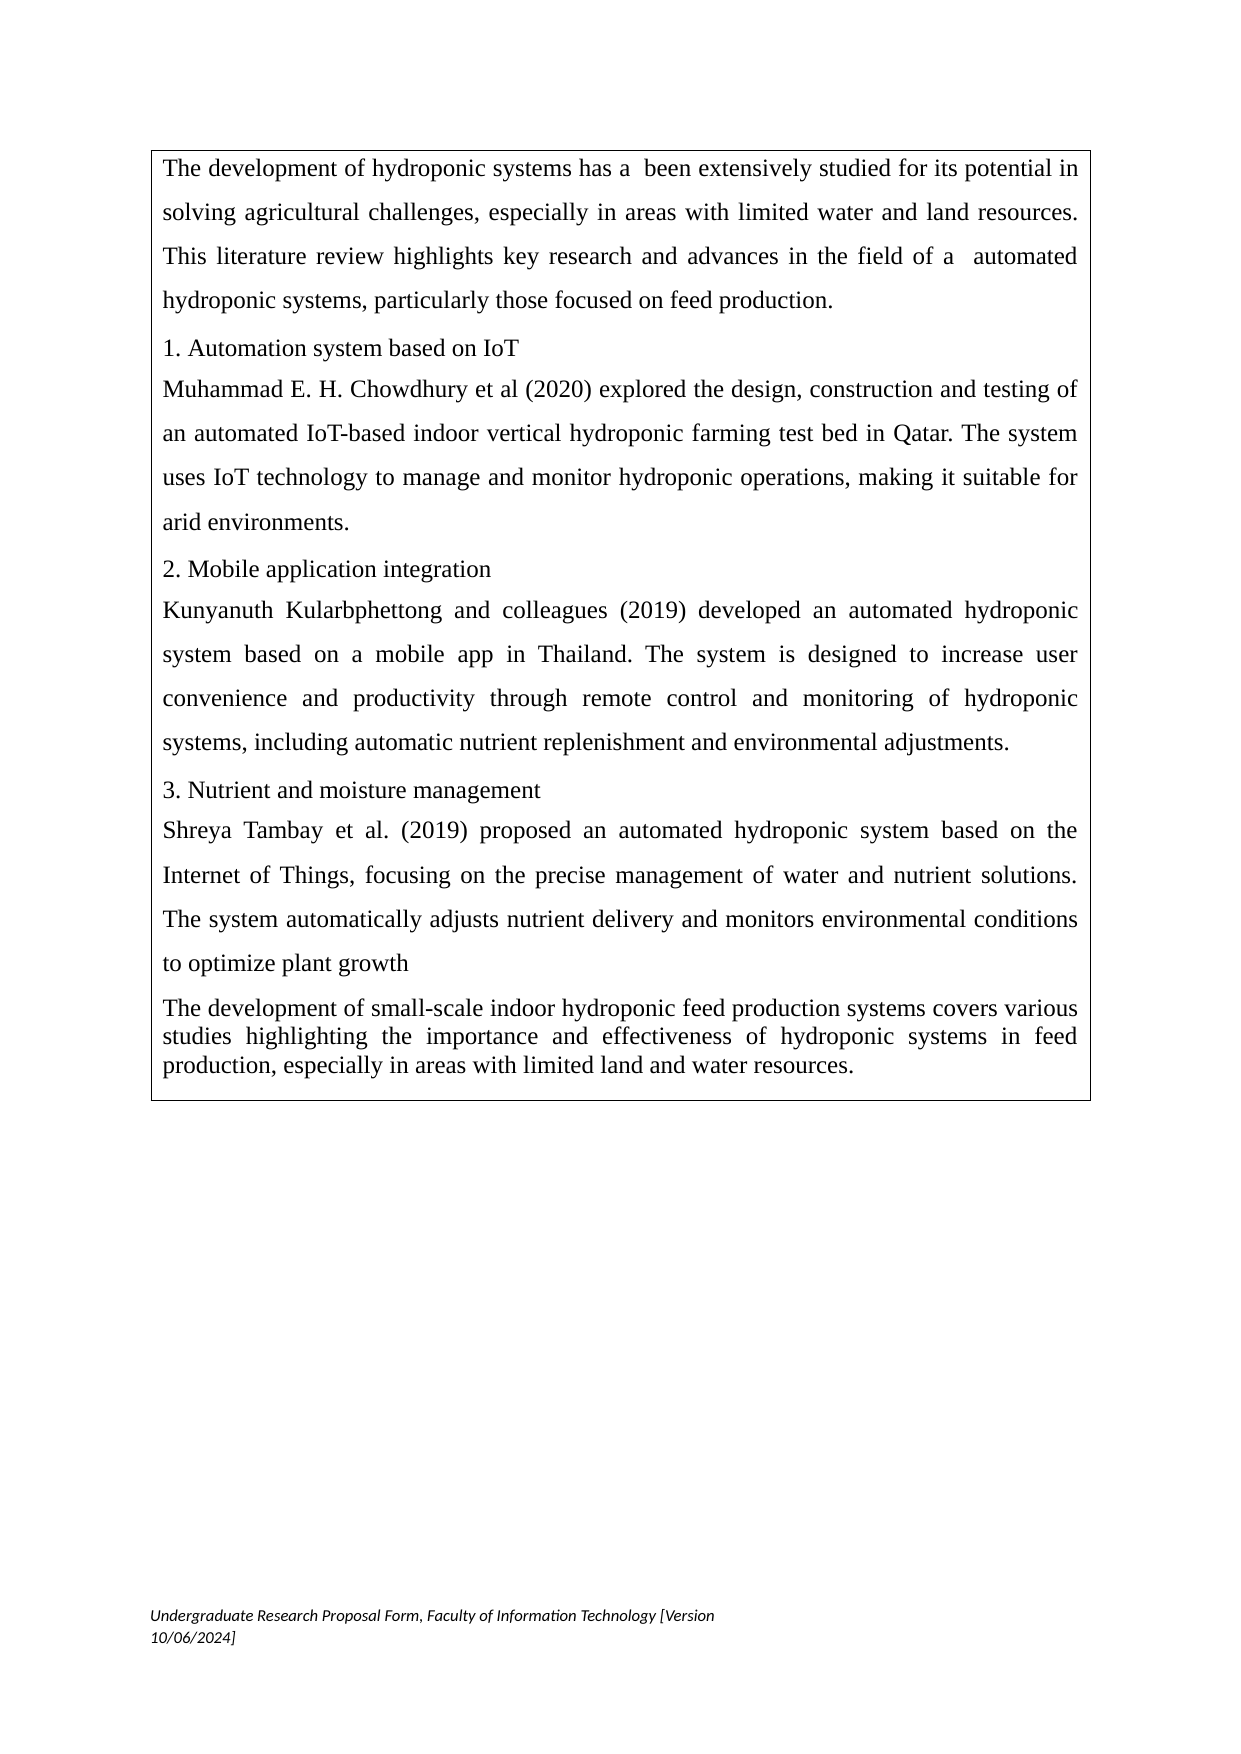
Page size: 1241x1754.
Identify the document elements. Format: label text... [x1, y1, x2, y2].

table_cell The development of hydroponic systems has a been extensively studied for its potential in solving agricultural challenges, especially in areas with limited water and land resources. This literature review highlights key research and advances in the field of a automated hydroponic systems, particularly those focused on feed production. Automation system based on IoT Muhammad E. H. Chowdhury et al (2020) explored the design, construction and testing of an automated IoT-based indoor vertical hydroponic farming test bed in Qatar. The system uses IoT technology to manage and monitor hydroponic operations, making it suitable for arid environments. Mobile application integration Kunyanuth Kularbphettong and colleagues (2019) developed an automated hydroponic system based on a mobile app in Thailand. The system is designed to increase user convenience and productivity through remote control and monitoring of hydroponic systems, including automatic nutrient replenishment and environmental adjustments. Nutrient and moisture management Shreya Tambay et al. (2019) proposed an automated hydroponic system based on the Internet of Things, focusing on the precise management of water and nutrient solutions. The system automatically adjusts nutrient delivery and monitors environmental conditions to optimize plant growth The development of small-scale indoor hydroponic feed production systems covers various studies highlighting the importance and effectiveness of hydroponic systems in feed production, especially in areas with limited land and water resources. [152, 151, 1090, 1100]
